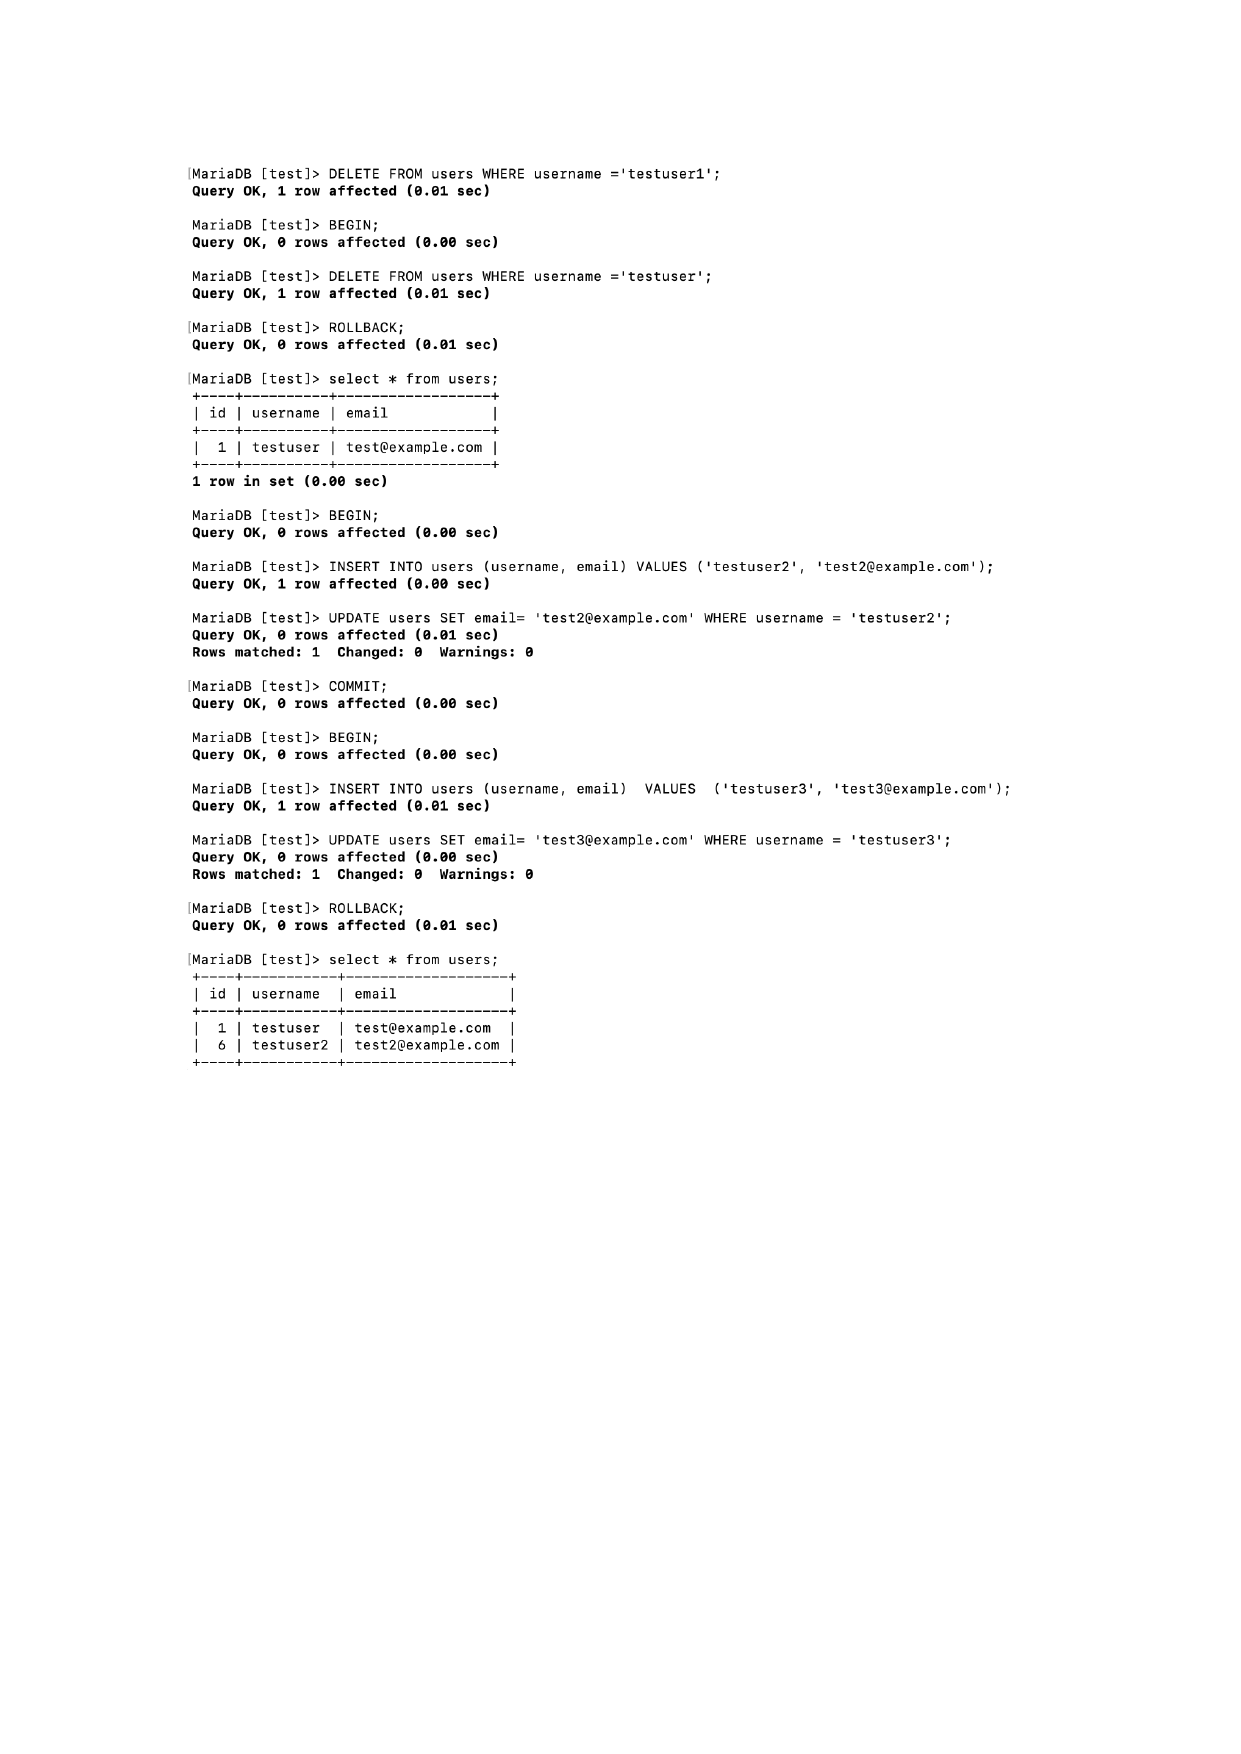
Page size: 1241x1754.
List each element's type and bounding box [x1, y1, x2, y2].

picture [187, 162, 1053, 1070]
